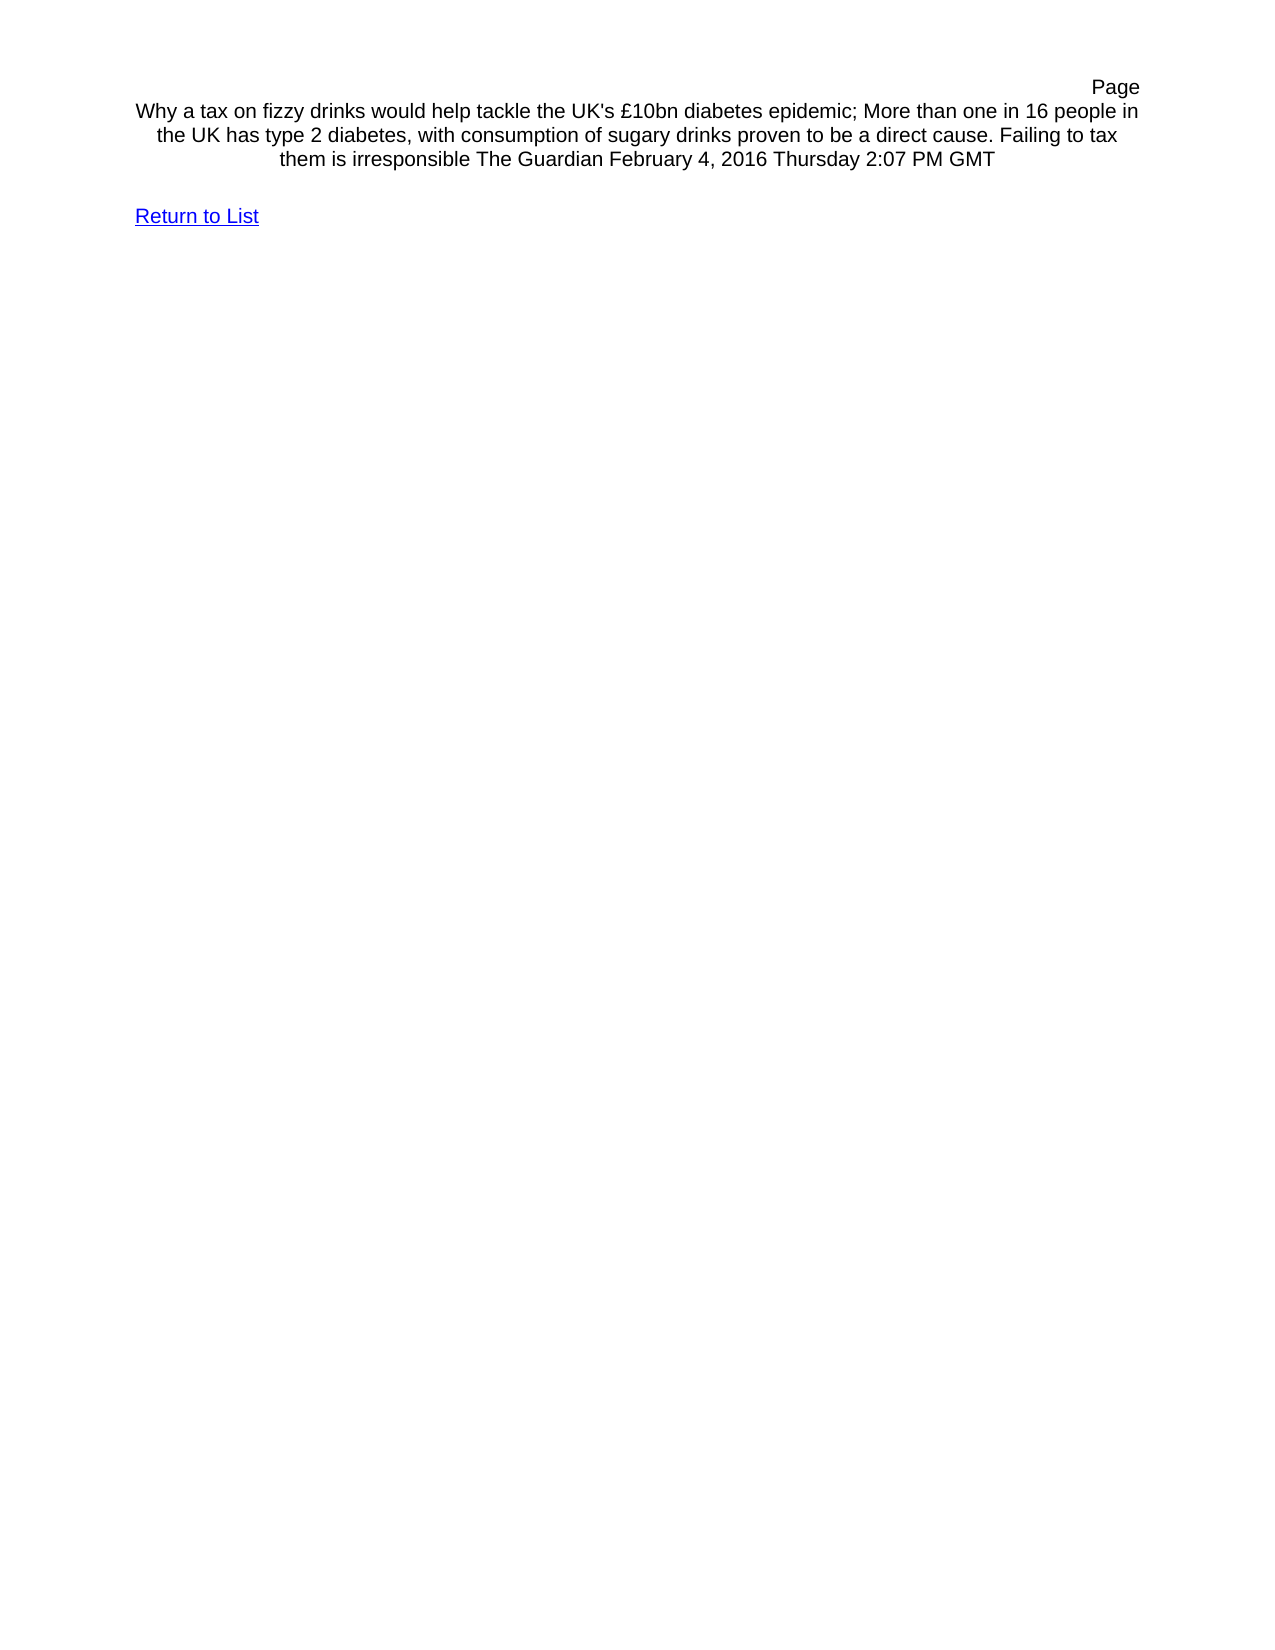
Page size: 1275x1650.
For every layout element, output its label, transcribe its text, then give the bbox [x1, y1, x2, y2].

text Return to List [135, 204, 1140, 228]
